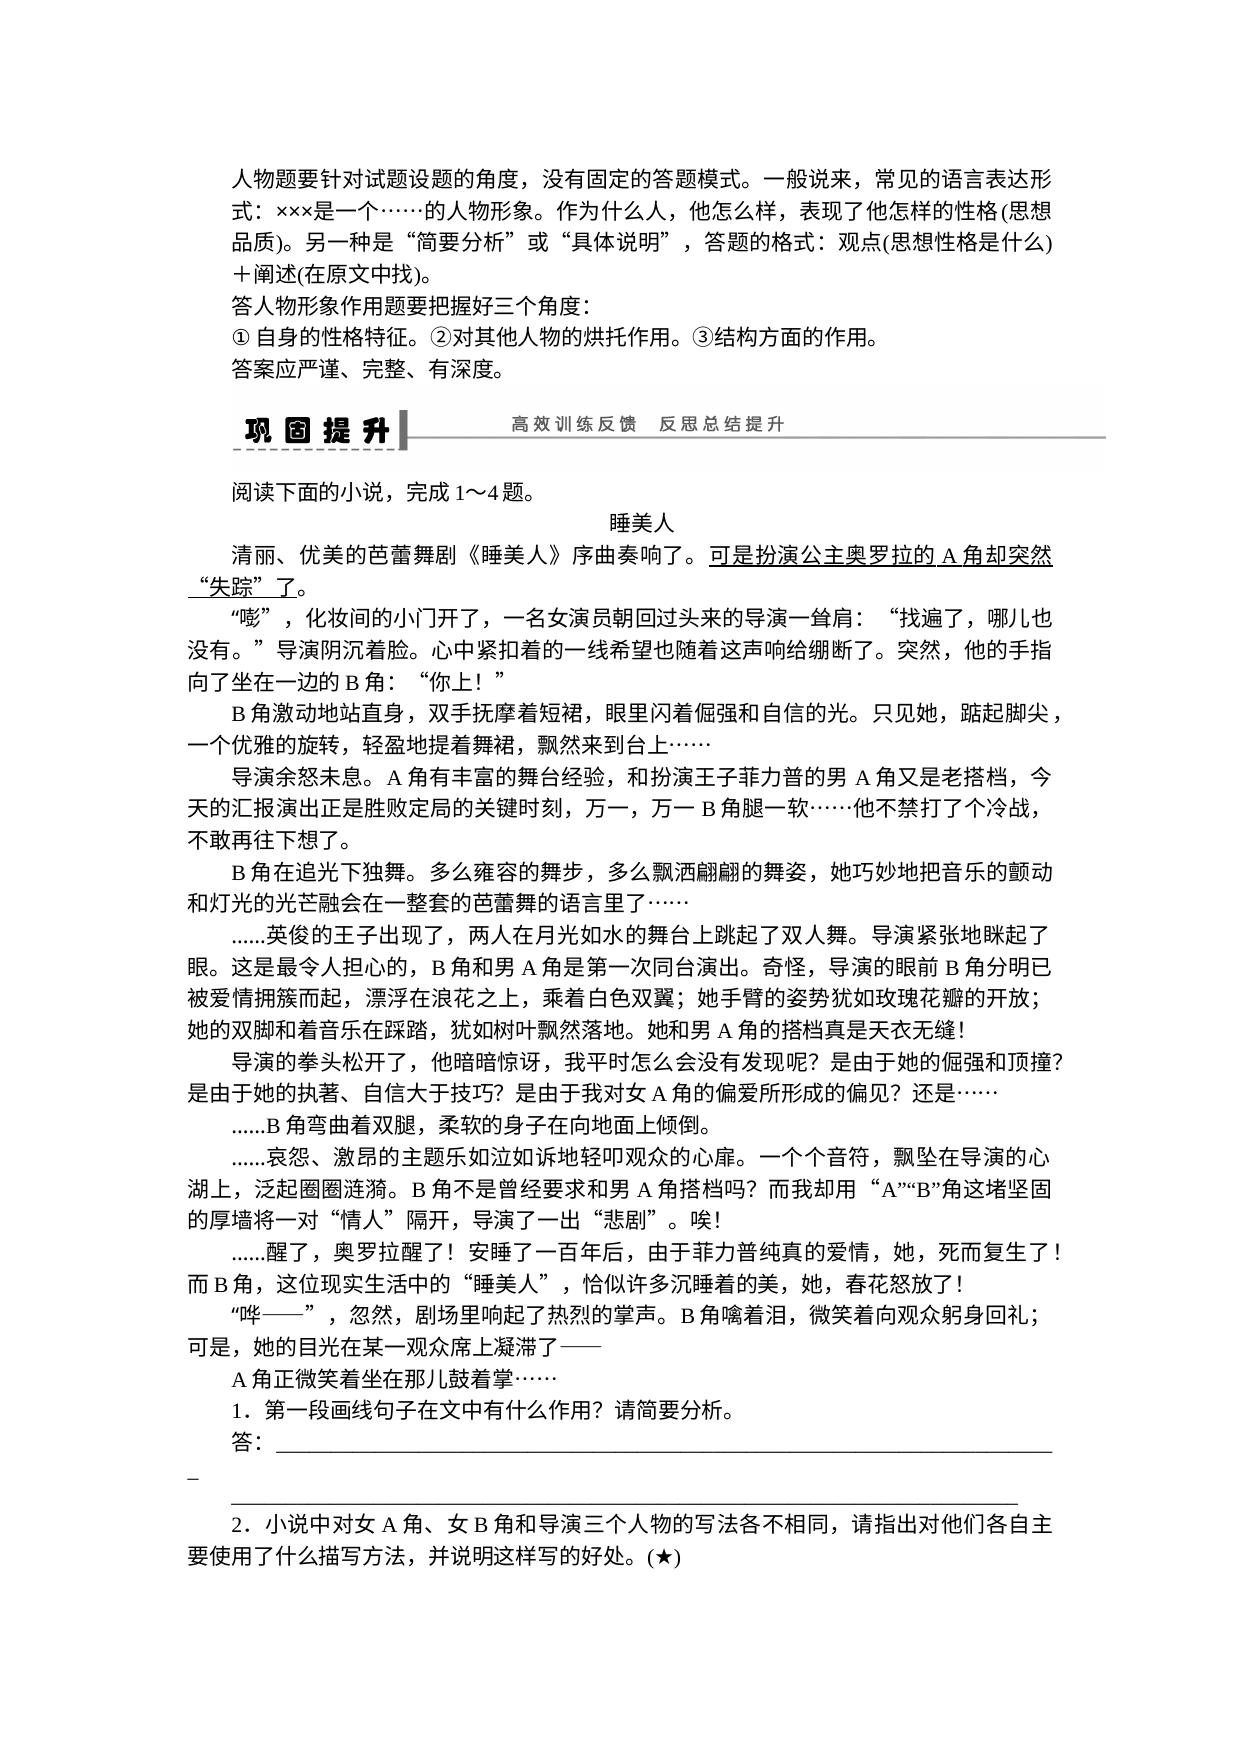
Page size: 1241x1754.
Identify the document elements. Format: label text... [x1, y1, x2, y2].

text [187, 1425, 1053, 1482]
text ……英俊的王子出现了，两人在月光如水的舞台上跳起了双人舞。导演紧张地眯起了眼。这是最令人担心的，B角和男A角是第一次同台演出。奇怪，导演的眼前B角分明已被爱情拥簇而起，漂浮在浪花之上，乘着白色双翼；她手臂的姿势犹如玫瑰花瓣的开放；她的双脚和着音乐在踩踏，犹如树叶飘然落地。她和男A角的搭档真是天衣无缝！ [187, 918, 1053, 1045]
text B角激动地站直身，双手抚摩着短裙，眼里闪着倔强和自信的光。只见她，踮起脚尖，一个优雅的旋转，轻盈地提着舞裙，飘然来到台上…… [187, 696, 1053, 759]
text 睡美人 [187, 506, 1053, 538]
text 答案应严谨、完整、有深度。 [187, 352, 1053, 384]
text 阅读下面的小说，完成1～4题。 [187, 474, 1053, 506]
text B角在追光下独舞。多么雍容的舞步，多么飘洒翩翩的舞姿，她巧妙地把音乐的颤动和灯光的光芒融会在一整套的芭蕾舞的语言里了…… [187, 854, 1053, 918]
text 2．小说中对女A角、女B角和导演三个人物的写法各不相同，请指出对他们各自主要使用了什么描写方法，并说明这样写的好处。(★) [187, 1507, 1053, 1571]
picture [231, 383, 1106, 475]
text 答人物形象作用题要把握好三个角度： [187, 289, 1053, 320]
text 导演余怒未息。A角有丰富的舞台经验，和扮演王子菲力普的男A角又是老搭档，今天的汇报演出正是胜败定局的关键时刻，万一，万一B角腿一软……他不禁打了个冷战，不敢再往下想了。 [187, 759, 1053, 854]
text “哗——”，忽然，剧场里响起了热烈的掌声。B角噙着泪，微笑着向观众躬身回礼；可是，她的目光在某一观众席上凝滞了—— [187, 1298, 1053, 1362]
text ……哀怨、激昂的主题乐如泣如诉地轻叩观众的心扉。一个个音符，飘坠在导演的心湖上，泛起圈圈涟漪。B角不是曾经要求和男A角搭档吗？而我却用“A”“B”角这堵坚固的厚墙将一对“情人”隔开，导演了一出“悲剧”。唉！ [187, 1140, 1053, 1235]
text “嘭”，化妆间的小门开了，一名女演员朝回过头来的导演一耸肩：“找遍了，哪儿也没有。”导演阴沉着脸。心中紧扣着的一线希望也随着这声响给绷断了。突然，他的手指向了坐在一边的B角：“你上！” [187, 601, 1053, 696]
text ①自身的性格特征。②对其他人物的烘托作用。③结构方面的作用。 [187, 320, 1053, 352]
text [187, 1482, 1053, 1507]
text 清丽、优美的芭蕾舞剧《睡美人》序曲奏响了。可是扮演公主奥罗拉的A角却突然“失踪”了。 [187, 538, 1053, 601]
text ……醒了，奥罗拉醒了！安睡了一百年后，由于菲力普纯真的爱情，她，死而复生了！而B角，这位现实生活中的“睡美人”，恰似许多沉睡着的美，她，春花怒放了！ [187, 1235, 1053, 1298]
text 人物题要针对试题设题的角度，没有固定的答题模式。一般说来，常见的语言表达形式：×××是一个……的人物形象。作为什么人，他怎么样，表现了他怎样的性格(思想品质)。另一种是“简要分析”或“具体说明”，答题的格式：观点(思想性格是什么)＋阐述(在原文中找)。 [231, 162, 1053, 289]
text 1．第一段画线句子在文中有什么作用？请简要分析。 [187, 1393, 1053, 1425]
text 导演的拳头松开了，他暗暗惊讶，我平时怎么会没有发现呢？是由于她的倔强和顶撞？是由于她的执著、自信大于技巧？是由于我对女A角的偏爱所形成的偏见？还是…… [187, 1045, 1053, 1108]
text A角正微笑着坐在那儿鼓着掌…… [187, 1362, 1053, 1393]
text ……B角弯曲着双腿，柔软的身子在向地面上倾倒。 [187, 1108, 1053, 1140]
